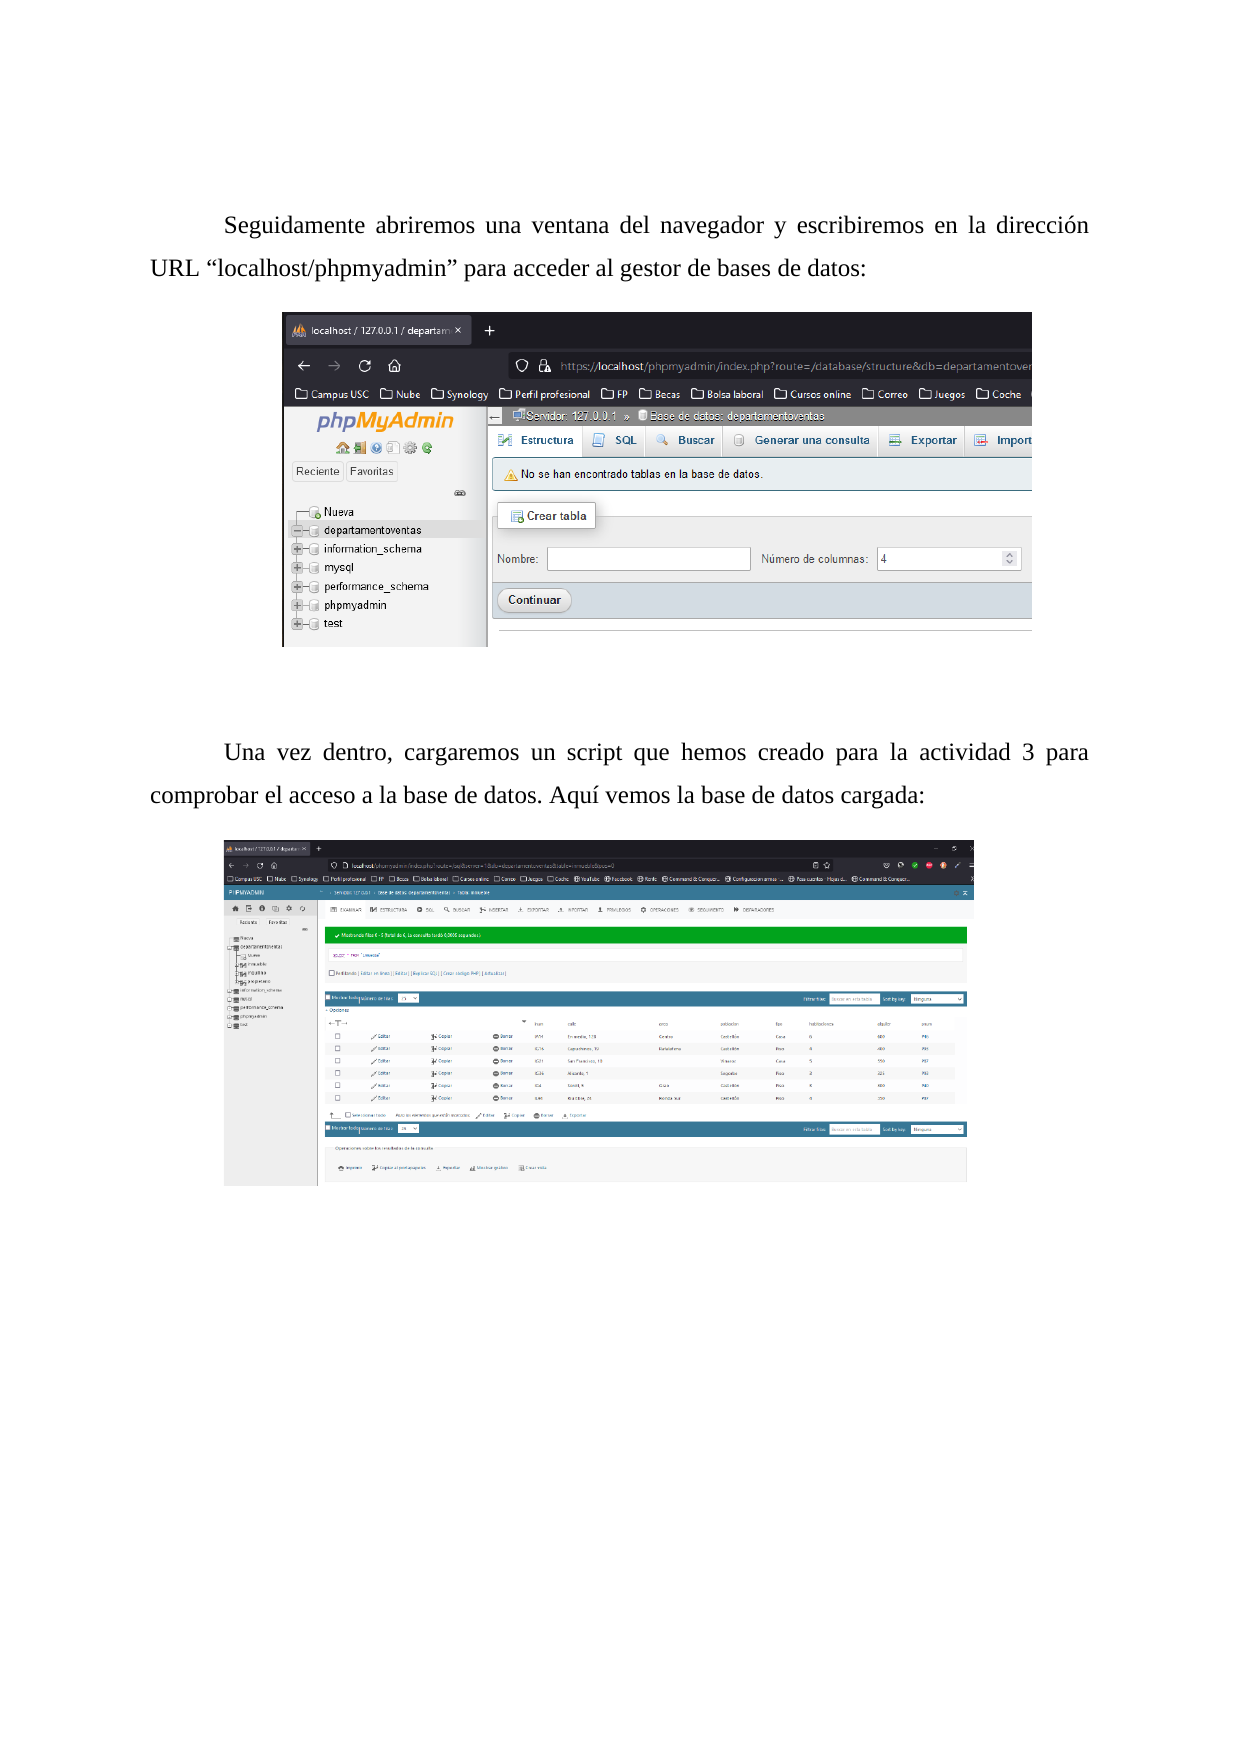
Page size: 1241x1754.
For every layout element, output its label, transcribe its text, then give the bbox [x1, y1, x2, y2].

picture [223, 840, 974, 1186]
text Una vez dentro, cargaremos un script que hemos creado para la actividad 3 para comprobar el acceso a la base de datos. Aquí vemos la base de datos cargada: [150, 737, 1090, 809]
picture [282, 312, 1032, 647]
text Seguidamente abriremos una ventana del navegador y escribiremos en la dirección URL “localhost/phpmyadmin” para acceder al gestor de bases de datos: [150, 210, 1090, 282]
